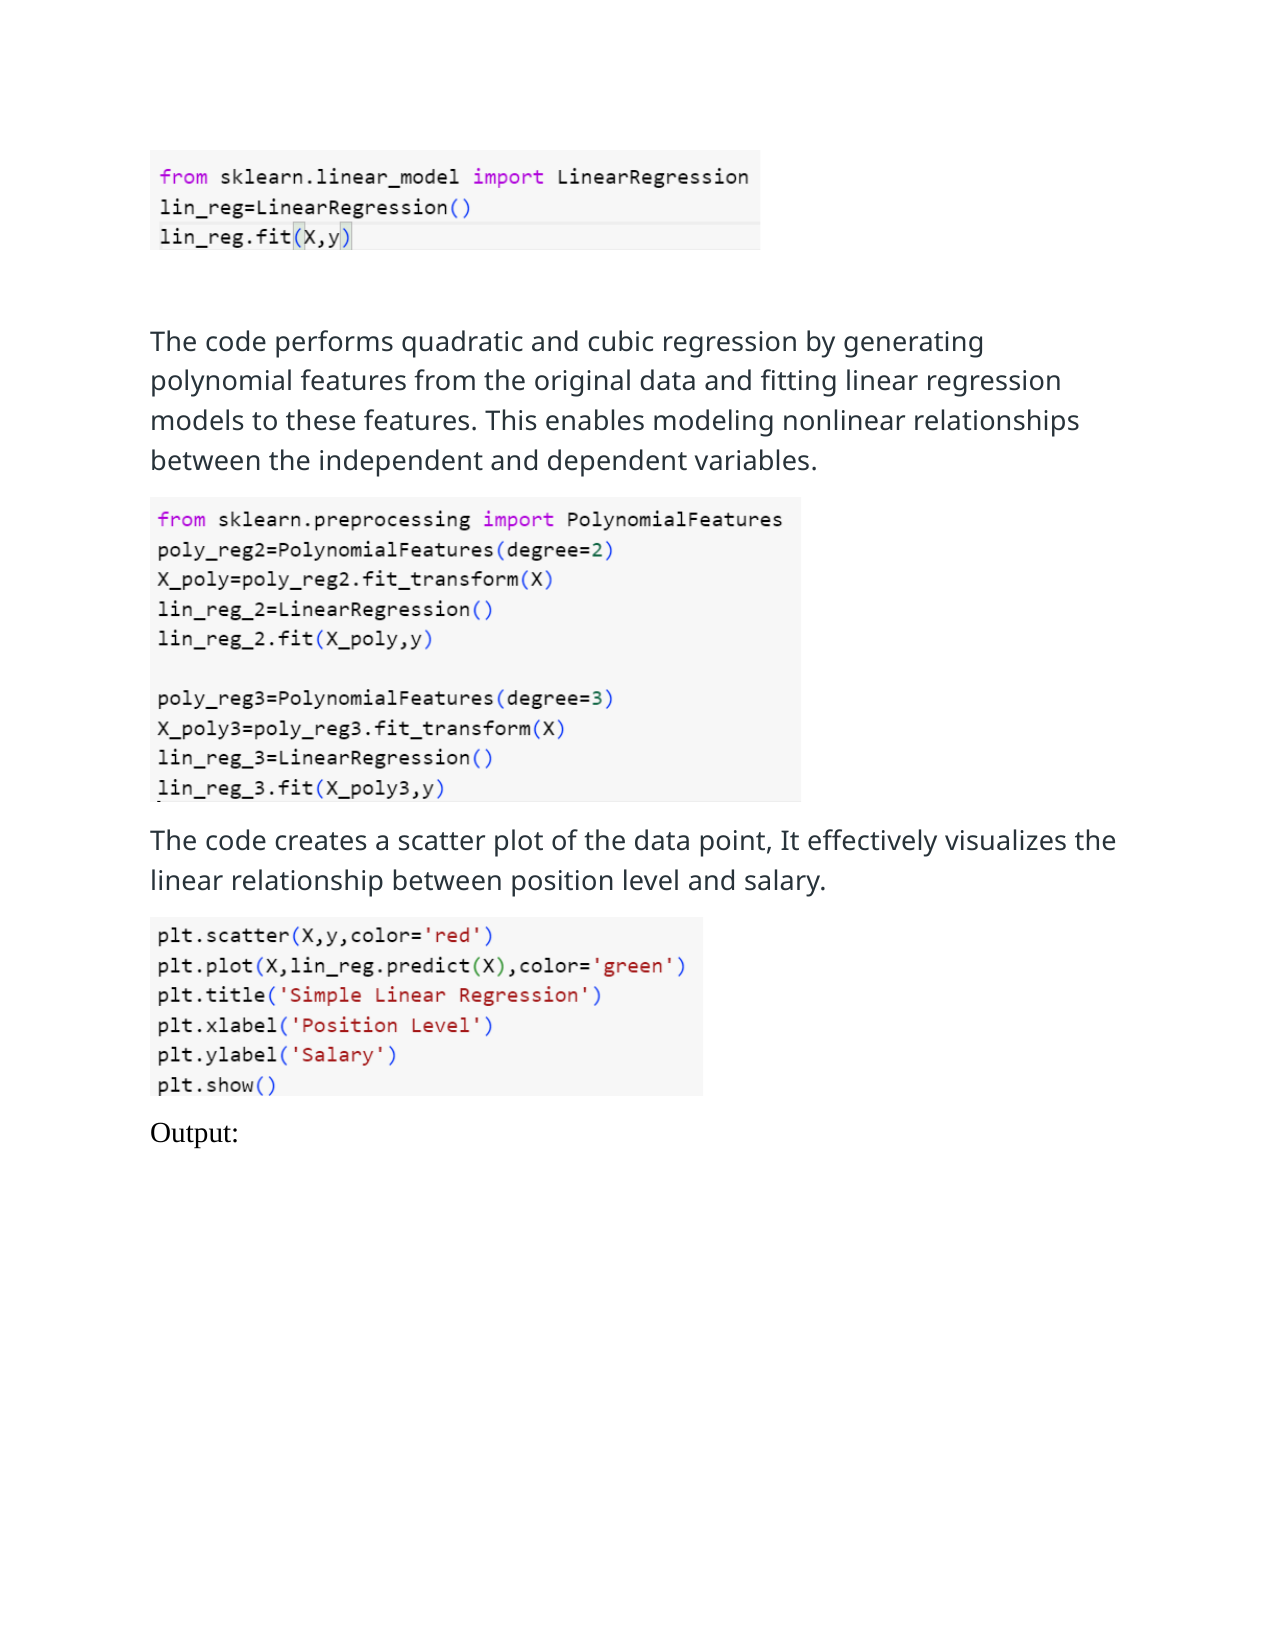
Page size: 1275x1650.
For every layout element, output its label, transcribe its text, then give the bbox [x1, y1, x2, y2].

text Output: [150, 1115, 1125, 1148]
picture [150, 150, 761, 250]
picture [150, 917, 704, 1096]
text The code performs quadratic and cubic regression by generating polynomial features from the original data and fitting linear regression models to these features. This enables modeling nonlinear relationships between the independent and dependent variables. [150, 322, 1125, 478]
text The code creates a scatter plot of the data point, It effectively visualizes the linear relationship between position level and salary. [150, 821, 1125, 898]
picture [150, 497, 802, 802]
